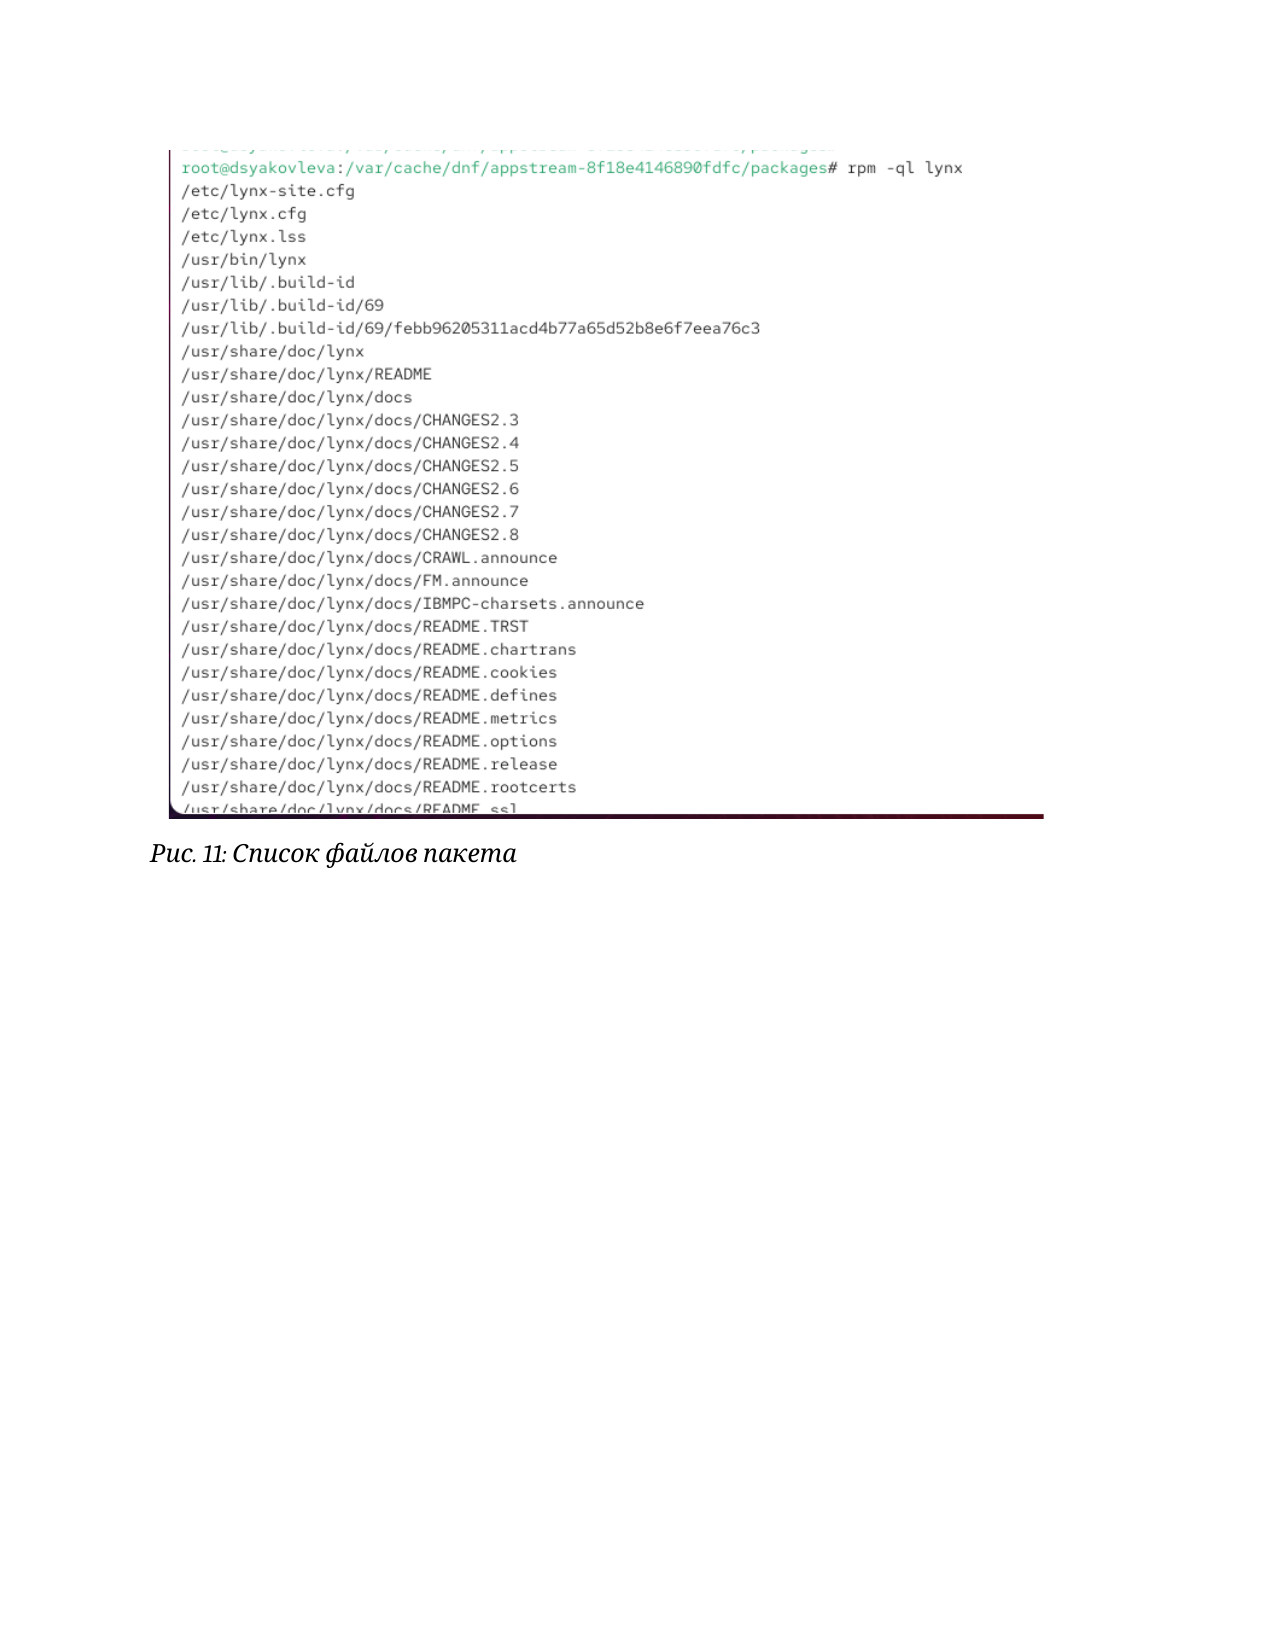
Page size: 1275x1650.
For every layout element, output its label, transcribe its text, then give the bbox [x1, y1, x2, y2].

text Рис. 11: Список файлов пакета [150, 840, 1125, 868]
picture [168, 150, 1044, 819]
